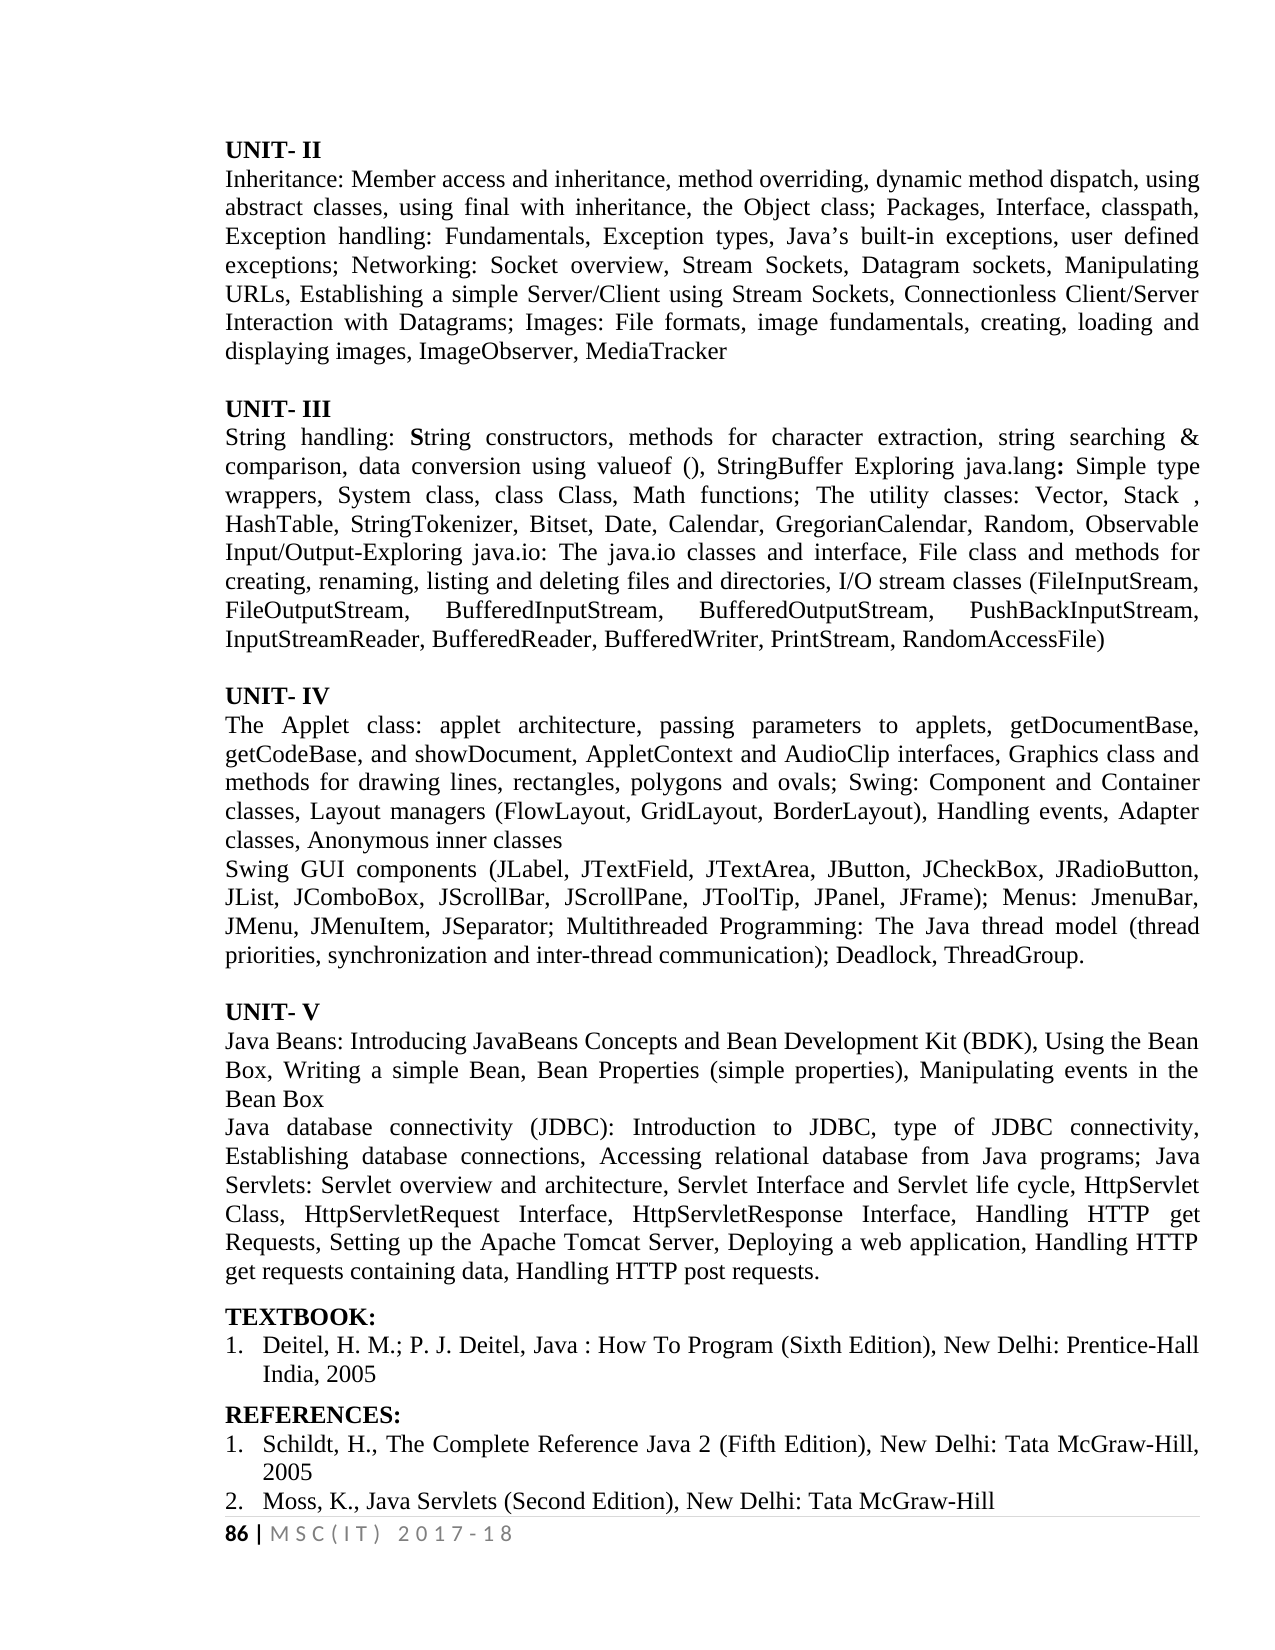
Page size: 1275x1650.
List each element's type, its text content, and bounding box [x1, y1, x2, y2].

text REFERENCES: [225, 1400, 1200, 1429]
text TEXTBOOK: [225, 1302, 1200, 1331]
text Java database connectivity (JDBC): Introduction to JDBC, type of JDBC connectivity, Establishing database connections, Accessing relational database from Java programs; Java Servlets: Servlet overview and architecture, Servlet Interface and Servlet life cycle, HttpServlet Class, HttpServletRequest Interface, HttpServletResponse Interface, Handling HTTP get Requests, Setting up the Apache Tomcat Server, Deploying a web application, Handling HTTP get requests containing data, Handling HTTP post requests. [225, 1112, 1200, 1285]
text UNIT- V [225, 997, 1200, 1026]
text String handling: String constructors, methods for character extraction, string searching & comparison, data conversion using valueof (), StringBuffer Exploring java.lang: Simple type wrappers, System class, class Class, Math functions; The utility classes: Vector, Stack , HashTable, StringTokenizer, Bitset, Date, Calendar, GregorianCalendar, Random, Observable Input/Output-Exploring java.io: The java.io classes and interface, File class and methods for creating, renaming, listing and deleting files and directories, I/O stream classes (FileInputSream, FileOutputStream, BufferedInputStream, BufferedOutputStream, PushBackInputStream, InputStreamReader, BufferedReader, BufferedWriter, PrintStream, RandomAccessFile) [225, 422, 1200, 652]
text The Applet class: applet architecture, passing parameters to applets, getDocumentBase, getCodeBase, and showDocument, AppletContext and AudioClip interfaces, Graphics class and methods for drawing lines, rectangles, polygons and ovals; Swing: Component and Container classes, Layout managers (FlowLayout, GridLayout, BorderLayout), Handling events, Adapter classes, Anonymous inner classes [225, 710, 1200, 854]
text UNIT- IV [225, 681, 1200, 710]
text Java Beans: Introducing JavaBeans Concepts and Bean Development Kit (BDK), Using the Bean Box, Writing a simple Bean, Bean Properties (simple properties), Manipulating events in the Bean Box [225, 1026, 1200, 1112]
list Deitel, H. M.; P. J. Deitel, Java : How To Program (Sixth Edition), New Delhi: Prentice-Hall India, 2005 [225, 1331, 1200, 1388]
list Schildt, H., The Complete Reference Java 2 (Fifth Edition), New Delhi: Tata McGraw-Hill, 2005 [225, 1429, 1200, 1486]
list Moss, K., Java Servlets (Second Edition), New Delhi: Tata McGraw-Hill [225, 1486, 1200, 1515]
text Inheritance: Member access and inheritance, method overriding, dynamic method dispatch, using abstract classes, using final with inheritance, the Object class; Packages, Interface, classpath, Exception handling: Fundamentals, Exception types, Java’s built-in exceptions, user defined exceptions; Networking: Socket overview, Stream Sockets, Datagram sockets, Manipulating URLs, Establishing a simple Server/Client using Stream Sockets, Connectionless Client/Server Interaction with Datagrams; Images: File formats, image fundamentals, creating, loading and displaying images, ImageObserver, MediaTracker [225, 164, 1200, 365]
text UNIT- II [225, 135, 1200, 164]
text Swing GUI components (JLabel, JTextField, JTextArea, JButton, JCheckBox, JRadioButton, JList, JComboBox, JScrollBar, JScrollPane, JToolTip, JPanel, JFrame); Menus: JmenuBar, JMenu, JMenuItem, JSeparator; Multithreaded Programming: The Java thread model (thread priorities, synchronization and inter-thread communication); Deadlock, ThreadGroup. [225, 854, 1200, 969]
text UNIT- III [225, 394, 1200, 422]
